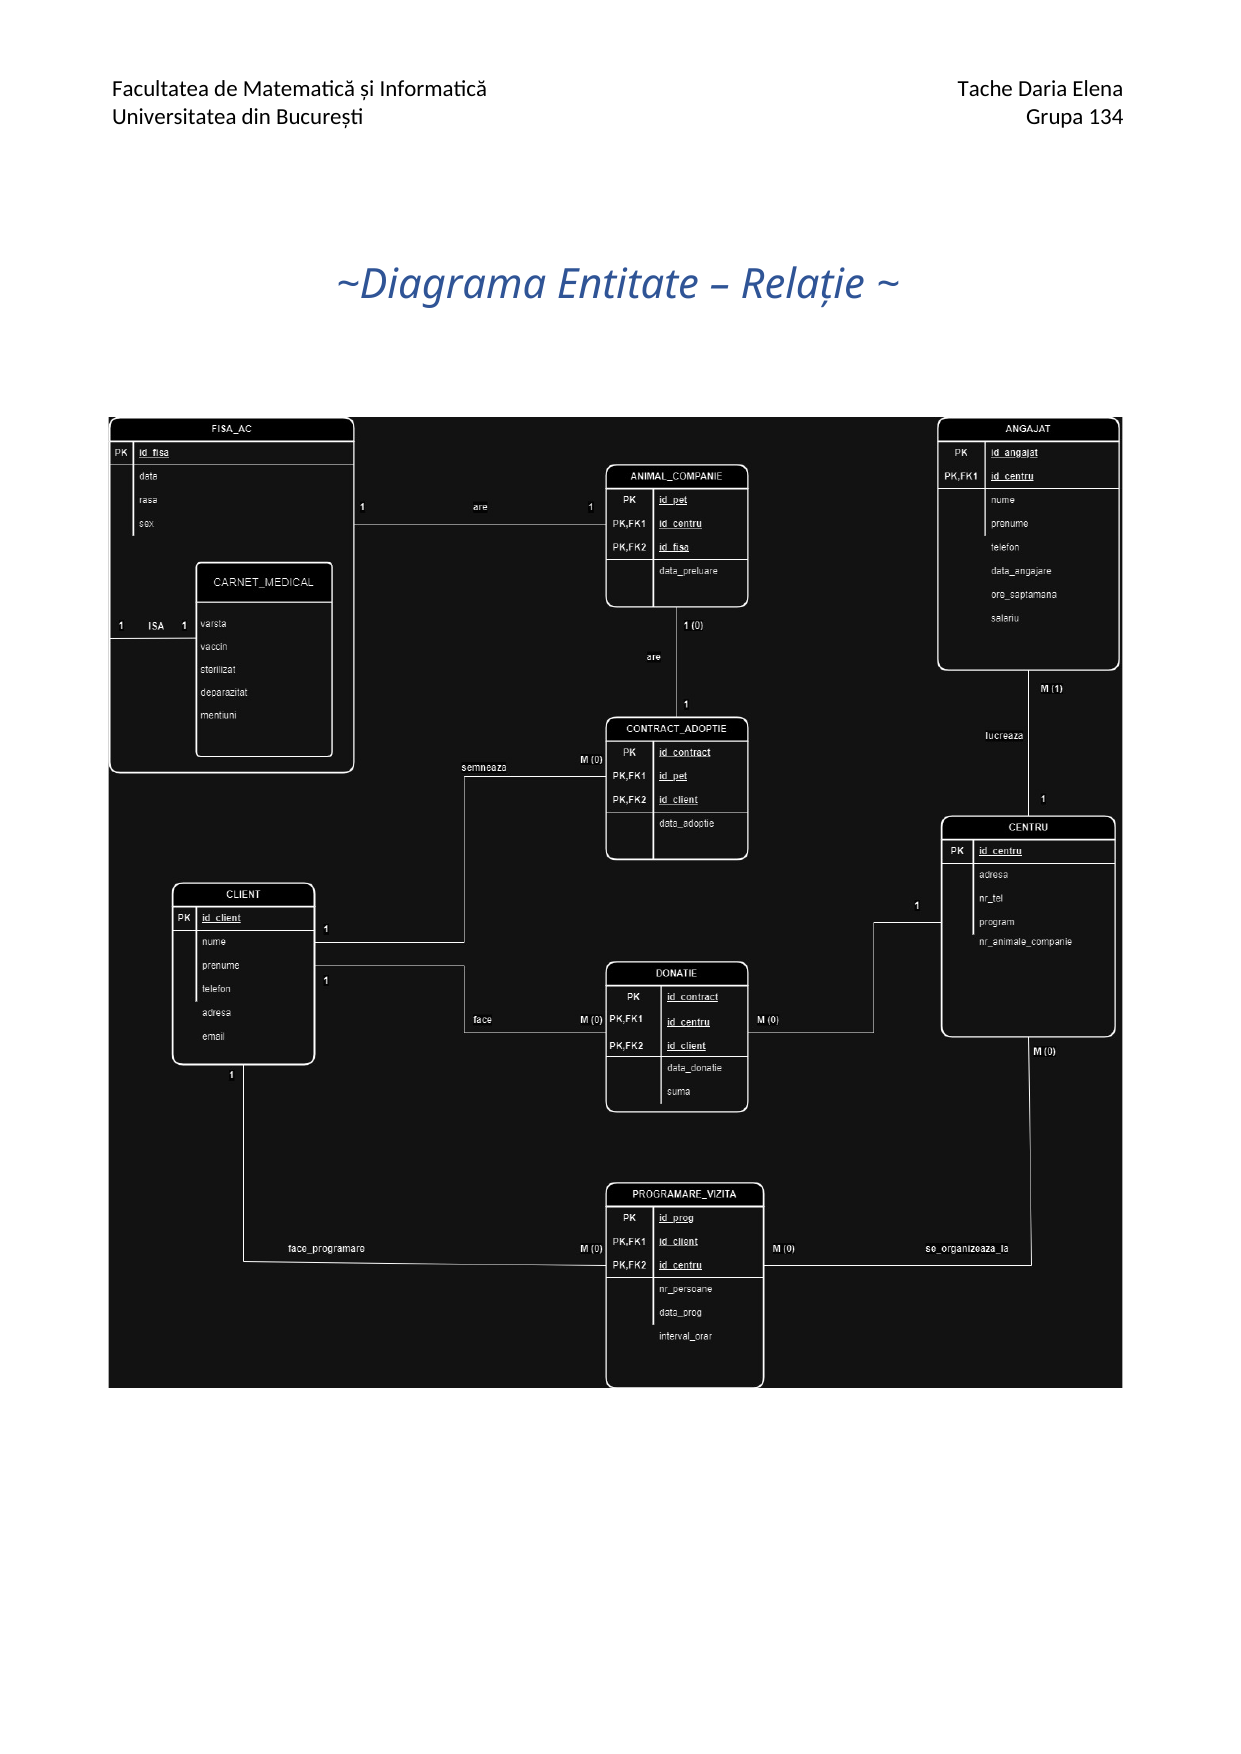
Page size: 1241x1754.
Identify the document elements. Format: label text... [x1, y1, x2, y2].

subtitle ~Diagrama Entitate – Relație ~ [112, 254, 1128, 310]
